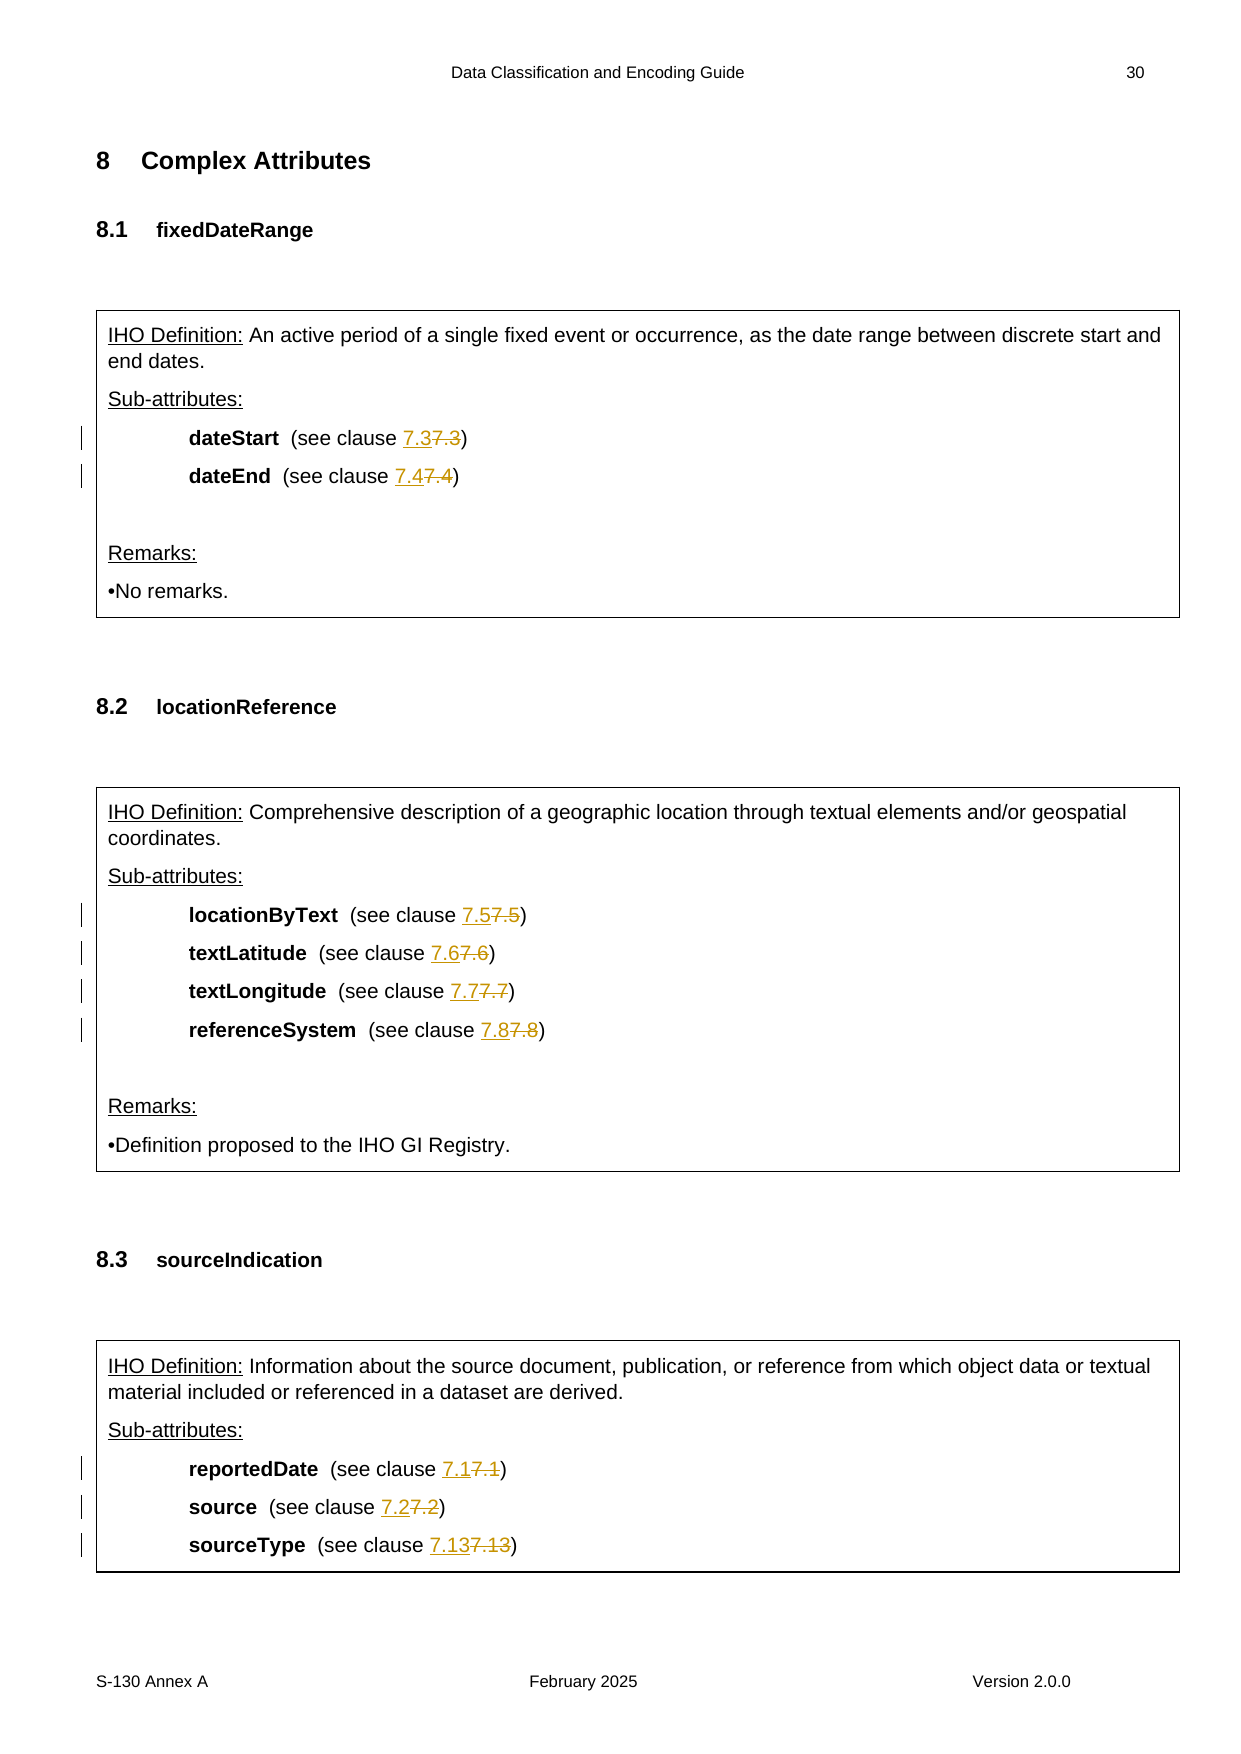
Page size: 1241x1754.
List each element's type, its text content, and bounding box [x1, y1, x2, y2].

table_header IHO Definition: Comprehensive description of a geographic location through textual elements and/or geospatial coordinates. Sub-attributes: locationByText (see clause ) textLatitude (see clause ) textLongitude (see clause ) referenceSystem (see clause ) Remarks: •Definition proposed to the IHO GI Registry. [97, 788, 1179, 1171]
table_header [97, 1341, 1179, 1571]
subtitle Complex Attributes [96, 146, 1144, 174]
subtitle locationReference [96, 694, 1144, 719]
subtitle fixedDateRange [96, 217, 1144, 242]
table_header IHO Definition: An active period of a single fixed event or occurrence, as the date range between discrete start and end dates. Sub-attributes: dateStart (see clause ) dateEnd (see clause ) Remarks: •No remarks. [97, 311, 1179, 617]
subtitle sourceIndication [96, 1248, 1144, 1273]
